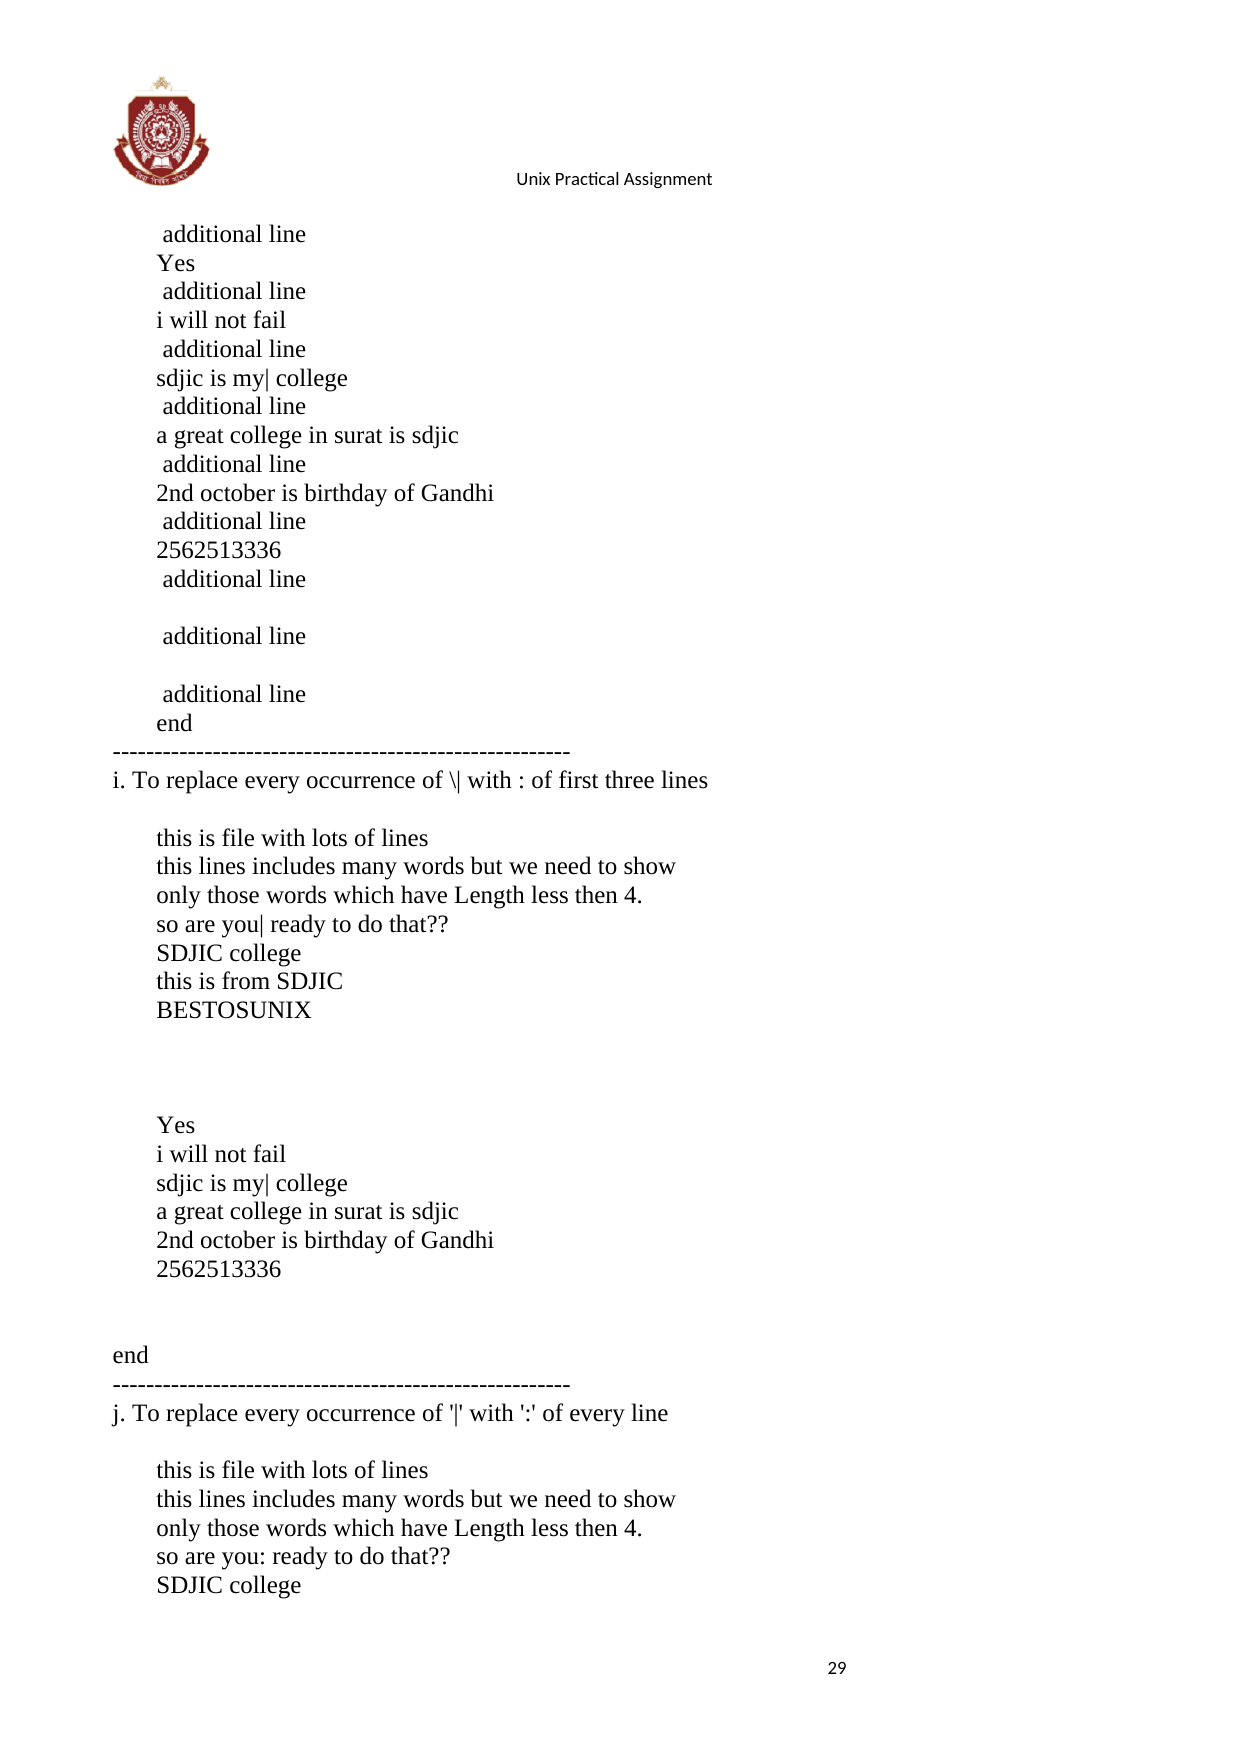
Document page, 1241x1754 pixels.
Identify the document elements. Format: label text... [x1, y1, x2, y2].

text a great college in surat is sdjic [112, 1196, 1128, 1225]
text additional line [112, 679, 1128, 708]
picture [112, 75, 218, 186]
text this is file with lots of lines [112, 1455, 1128, 1484]
text 2562513336 [112, 535, 1128, 564]
text additional line [112, 334, 1128, 363]
text this is from SDJIC [112, 966, 1128, 995]
text sdjic is my| college [112, 1168, 1128, 1196]
text i. To replace every occurrence of \| with : of first three lines [112, 765, 1128, 794]
text end [112, 708, 1128, 736]
text 2nd october is birthday of Gandhi [112, 1225, 1128, 1254]
text ------------------------------------------------------- [112, 736, 1128, 765]
text only those words which have Length less then 4. [112, 1513, 1128, 1541]
text this lines includes many words but we need to show [112, 1484, 1128, 1513]
text only those words which have Length less then 4. [112, 880, 1128, 909]
text i will not fail [112, 305, 1128, 334]
text BESTOSUNIX [112, 995, 1128, 1024]
text 2nd october is birthday of Gandhi [112, 478, 1128, 506]
text 2562513336 [112, 1254, 1128, 1283]
text sdjic is my| college [112, 363, 1128, 391]
text j. To replace every occurrence of '|' with ':' of every line [112, 1398, 1128, 1426]
text this lines includes many words but we need to show [112, 851, 1128, 880]
text this is file with lots of lines [112, 823, 1128, 851]
text Yes [112, 248, 1128, 276]
text additional line [112, 276, 1128, 305]
text additional line [112, 564, 1128, 593]
text a great college in surat is sdjic [112, 420, 1128, 449]
text so are you| ready to do that?? [112, 909, 1128, 938]
text SDJIC college [112, 1570, 1128, 1599]
text additional line [112, 219, 1128, 248]
text i will not fail [112, 1139, 1128, 1168]
text additional line [112, 449, 1128, 478]
text additional line [112, 621, 1128, 650]
text Yes [112, 1110, 1128, 1139]
text additional line [112, 506, 1128, 535]
text additional line [112, 391, 1128, 420]
text end [112, 1340, 1128, 1369]
text so are you: ready to do that?? [112, 1541, 1128, 1570]
text SDJIC college [112, 938, 1128, 966]
text ------------------------------------------------------- [112, 1369, 1128, 1398]
